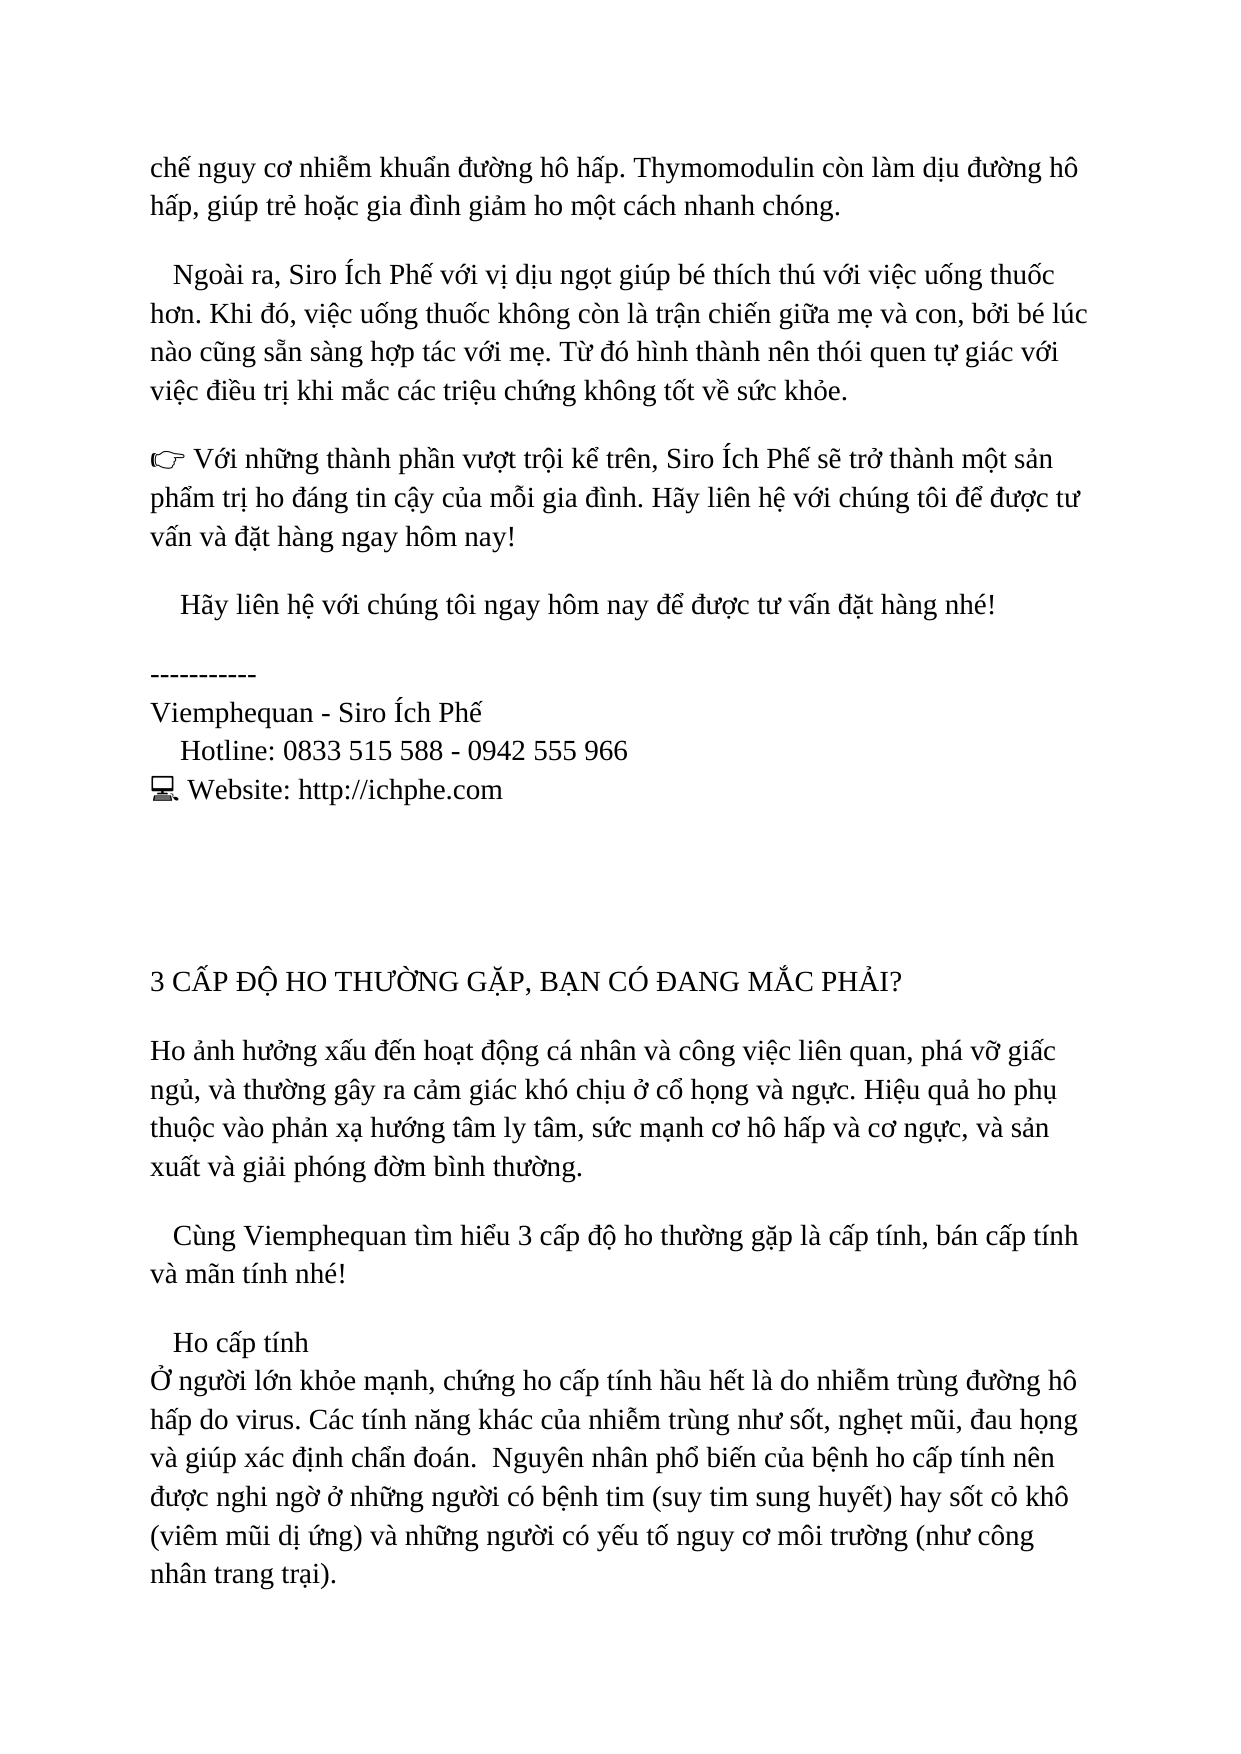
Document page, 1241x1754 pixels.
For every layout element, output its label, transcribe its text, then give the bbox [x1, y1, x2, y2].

text 📞 Hotline: 0833 515 588 - 0942 555 966 [150, 733, 1090, 767]
text 🌱Ho cấp tính [173, 1325, 1090, 1358]
text 💻 Website: http://ichphe.com [150, 772, 1090, 805]
text Ho ảnh hưởng xấu đến hoạt động cá nhân và công việc liên quan, phá vỡ giấc ngủ, và thường gây ra cảm giác khó chịu ở cổ họng và ngực. Hiệu quả ho phụ thuộc vào phản xạ hướng tâm ly tâm, sức mạnh cơ hô hấp và cơ ngực, và sản xuất và giải phóng đờm bình thường. [150, 1033, 1090, 1182]
text 🤔Cùng Viemphequan tìm hiểu 3 cấp độ ho thường gặp là cấp tính, bán cấp tính và mãn tính nhé! [150, 1218, 1090, 1290]
text 👉 Với những thành phần vượt trội kể trên, Siro Ích Phế sẽ trở thành một sản phẩm trị ho đáng tin cậy của mỗi gia đình. Hãy liên hệ với chúng tôi để được tư vấn và đặt hàng ngay hôm nay! [150, 442, 1090, 552]
text Viemphequan - Siro Ích Phế [150, 695, 1090, 728]
text ----------- [150, 656, 1090, 690]
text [150, 150, 1090, 222]
text Ở người lớn khỏe mạnh, chứng ho cấp tính hầu hết là do nhiễm trùng đường hô hấp do virus. Các tính năng khác của nhiễm trùng như sốt, nghẹt mũi, đau họng và giúp xác định chẩn đoán. Nguyên nhân phổ biến của bệnh ho cấp tính nên được nghi ngờ ở những người có bệnh tim (suy tim sung huyết) hay sốt cỏ khô (viêm mũi dị ứng) và những người có yếu tố nguy cơ môi trường (như công nhân trang trại). [150, 1363, 1090, 1590]
text 💧Ngoài ra, Siro Ích Phế với vị dịu ngọt giúp bé thích thú với việc uống thuốc hơn. Khi đó, việc uống thuốc không còn là trận chiến giữa mẹ và con, bởi bé lúc nào cũng sẵn sàng hợp tác với mẹ. Từ đó hình thành nên thói quen tự giác với việc điều trị khi mắc các triệu chứng không tốt về sức khỏe. [150, 257, 1090, 406]
text 📞 Hãy liên hệ với chúng tôi ngay hôm nay để được tư vấn đặt hàng nhé! [150, 587, 1090, 621]
text 3 CẤP ĐỘ HO THƯỜNG GẶP, BẠN CÓ ĐANG MẮC PHẢI? [150, 964, 1090, 998]
